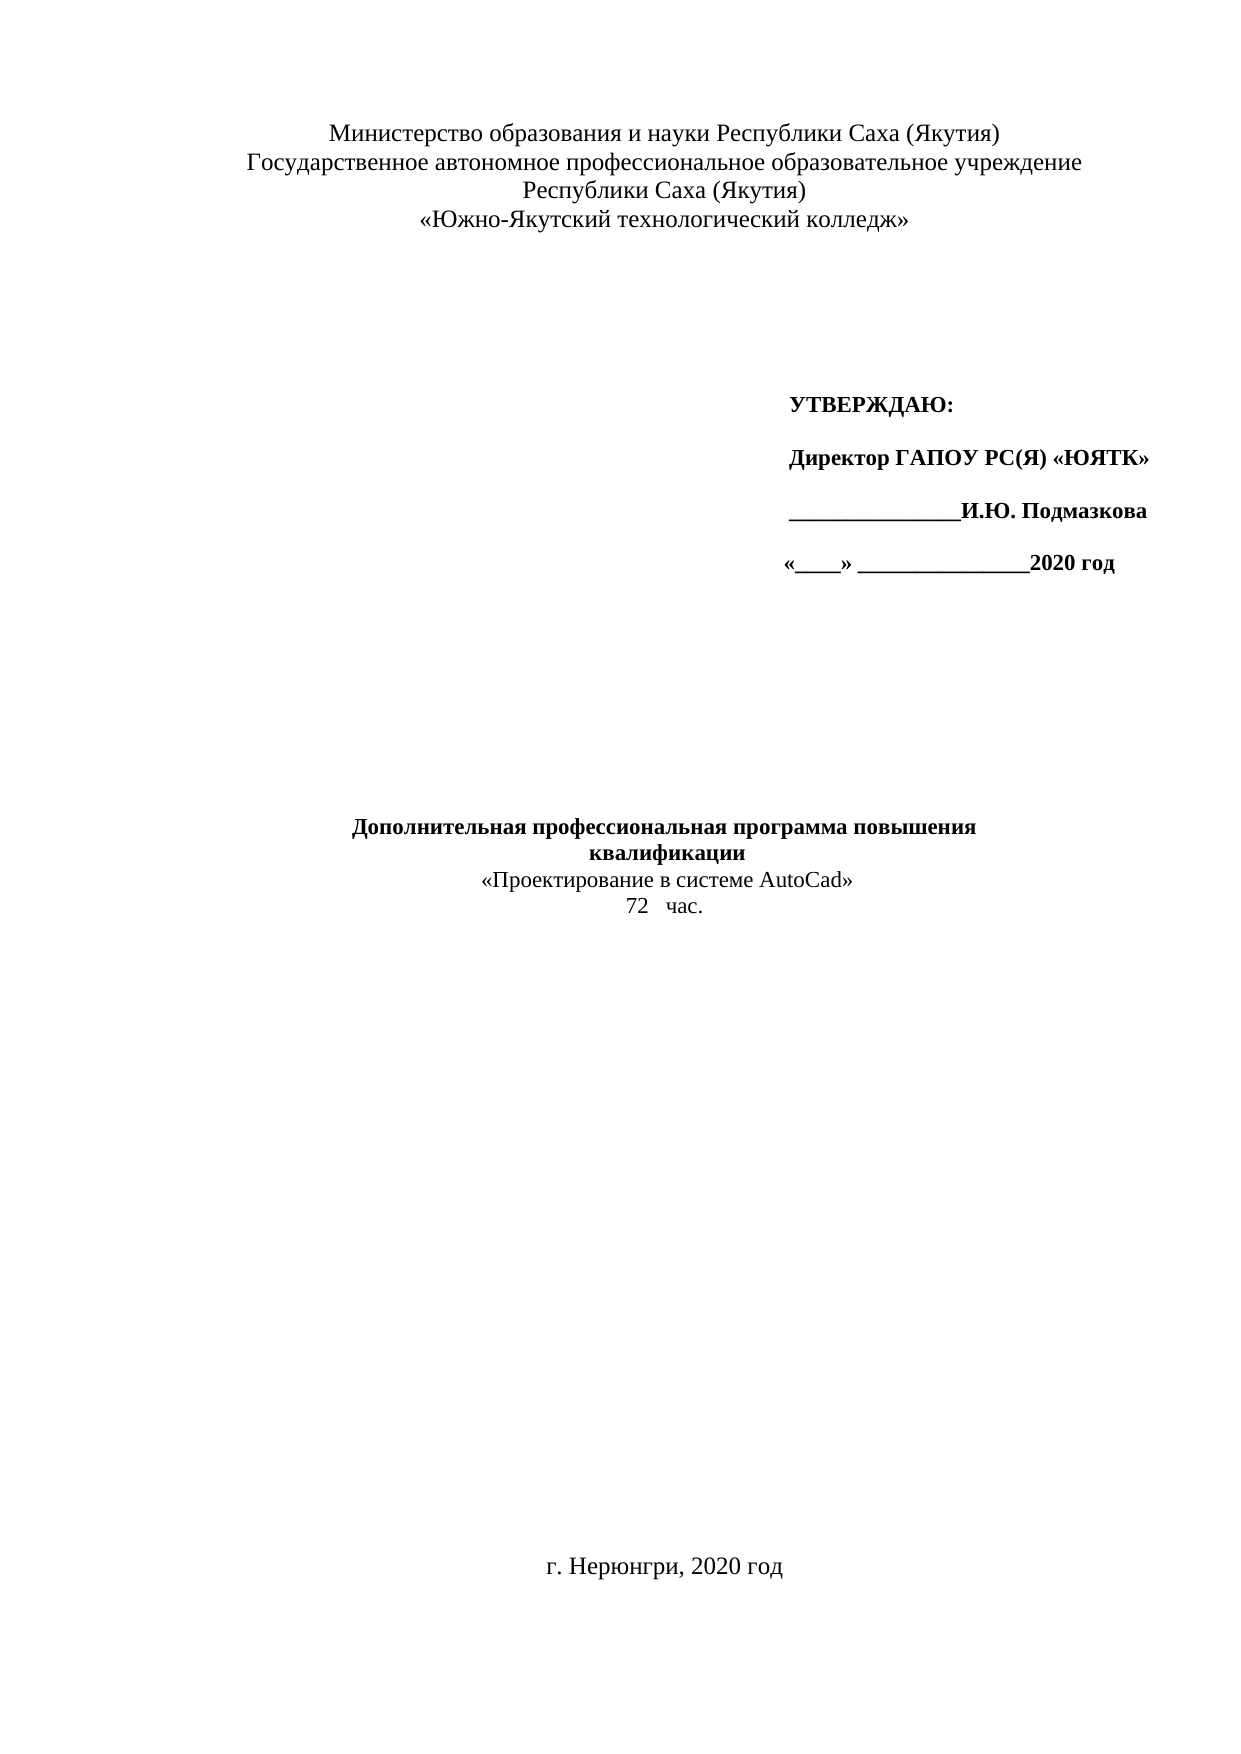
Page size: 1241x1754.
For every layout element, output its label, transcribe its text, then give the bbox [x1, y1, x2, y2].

text г. Нерюнгри, 2020 год [177, 1551, 1152, 1579]
text _______________И.Ю. Подмазкова [177, 497, 1152, 523]
text «Проектирование в системе AutoCad» [177, 866, 1152, 892]
text Директор ГАПОУ РС(Я) «ЮЯТК» [177, 444, 1152, 470]
text «Южно-Якутский технологический колледж» [177, 204, 1152, 233]
text 72 час. [177, 892, 1152, 918]
text квалификации [177, 839, 1152, 866]
text «____» _______________2020 год [177, 549, 1152, 576]
text Министерство образования и науки Республики Саха (Якутия) [177, 118, 1152, 147]
text УТВЕРЖДАЮ: [177, 391, 1152, 418]
text Государственное автономное профессиональное образовательное учреждение [177, 147, 1152, 176]
text Дополнительная профессиональная программа повышения [177, 813, 1152, 839]
text Республики Саха (Якутия) [177, 176, 1152, 204]
